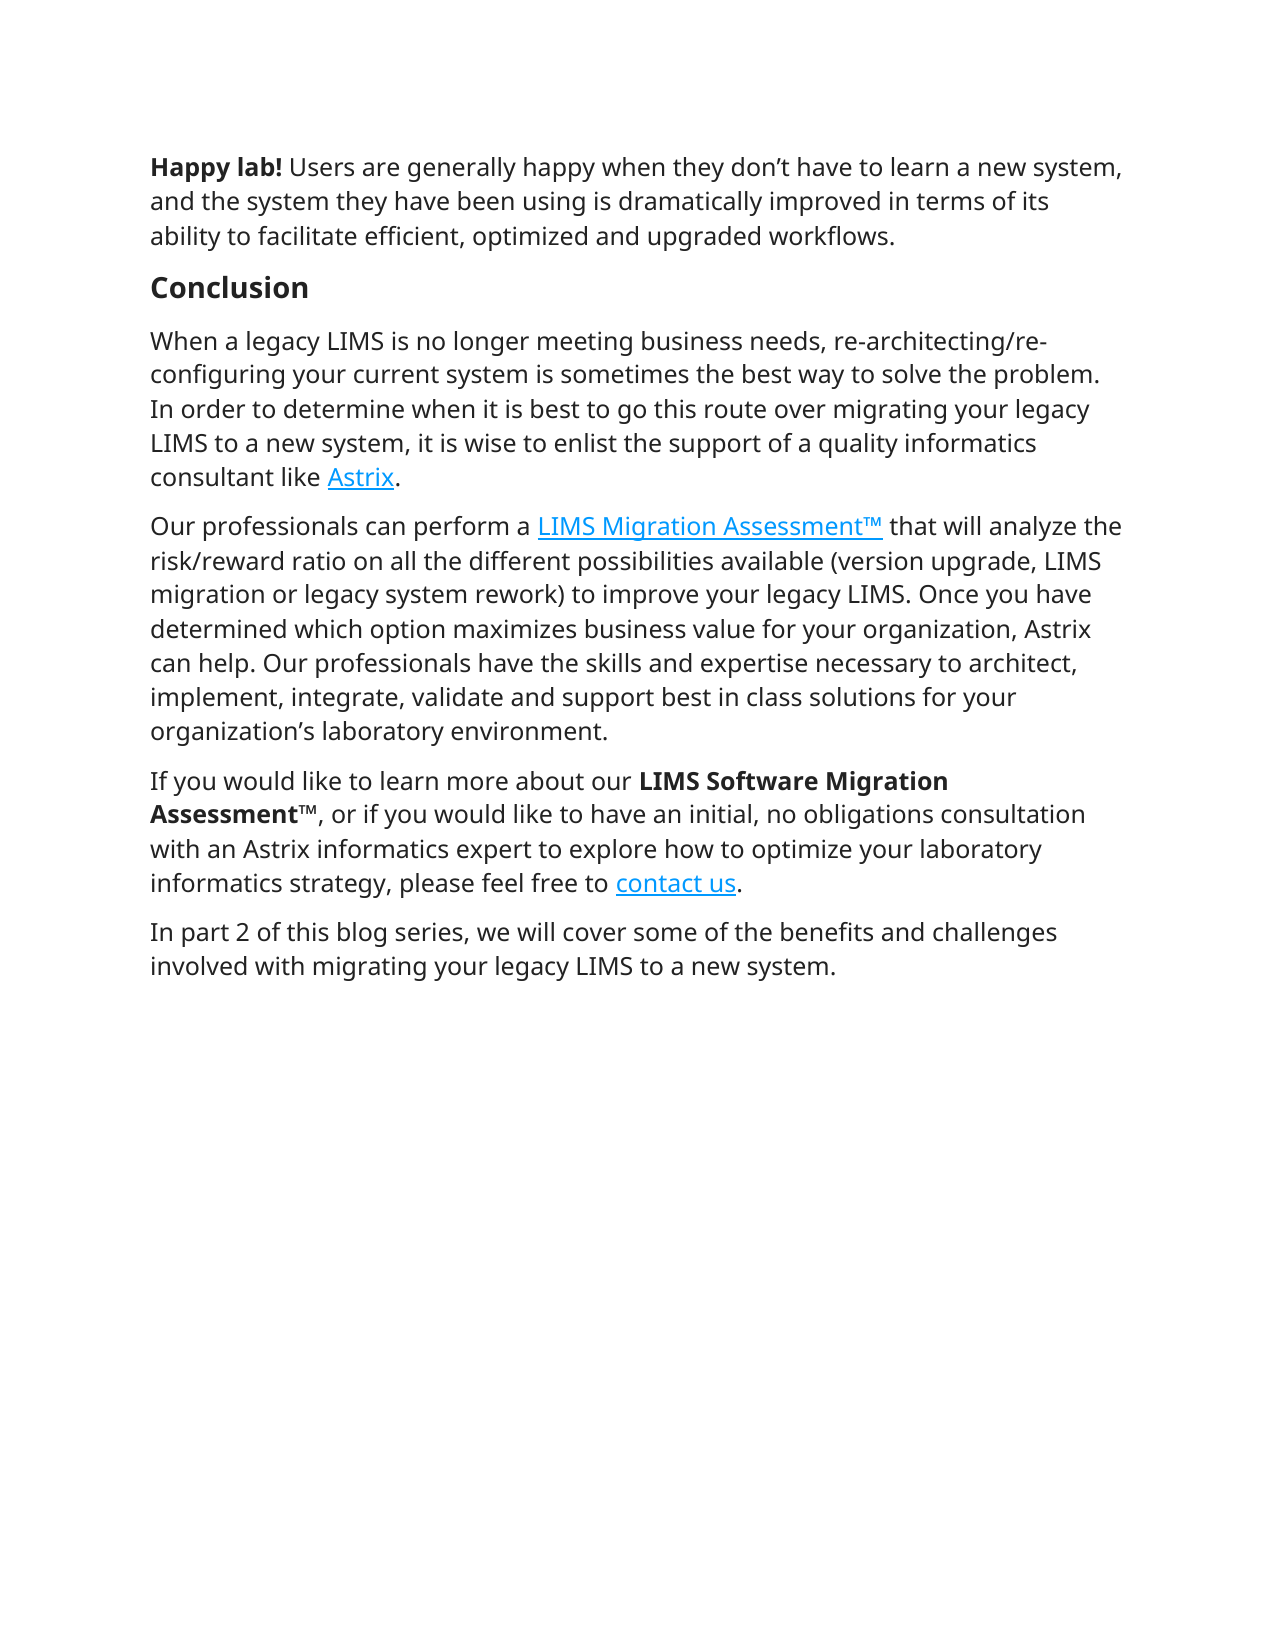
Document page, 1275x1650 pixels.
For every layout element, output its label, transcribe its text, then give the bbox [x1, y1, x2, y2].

text Conclusion [150, 268, 1125, 307]
text Our professionals can perform a LIMS Migration Assessment™ that will analyze the risk/reward ratio on all the different possibilities available (version upgrade, LIMS migration or legacy system rework) to improve your legacy LIMS. Once you have determined which option maximizes business value for your organization, Astrix can help. Our professionals have the skills and expertise necessary to architect, implement, integrate, validate and support best in class solutions for your organization’s laboratory environment. [150, 509, 1125, 747]
text If you would like to learn more about our LIMS Software Migration Assessment™, or if you would like to have an initial, no obligations consultation with an Astrix informatics expert to explore how to optimize your laboratory informatics strategy, please feel free to contact us. [150, 763, 1125, 899]
text Happy lab! Users are generally happy when they don’t have to learn a new system, and the system they have been using is dramatically improved in terms of its ability to facilitate efficient, optimized and upgraded workflows. [150, 150, 1125, 252]
text When a legacy LIMS is no longer meeting business needs, re-architecting/re-configuring your current system is sometimes the best way to solve the problem. In order to determine when it is best to go this route over migrating your legacy LIMS to a new system, it is wise to enlist the support of a quality informatics consultant like Astrix. [150, 323, 1125, 493]
text In part 2 of this blog series, we will cover some of the benefits and challenges involved with migrating your legacy LIMS to a new system. [150, 915, 1125, 983]
